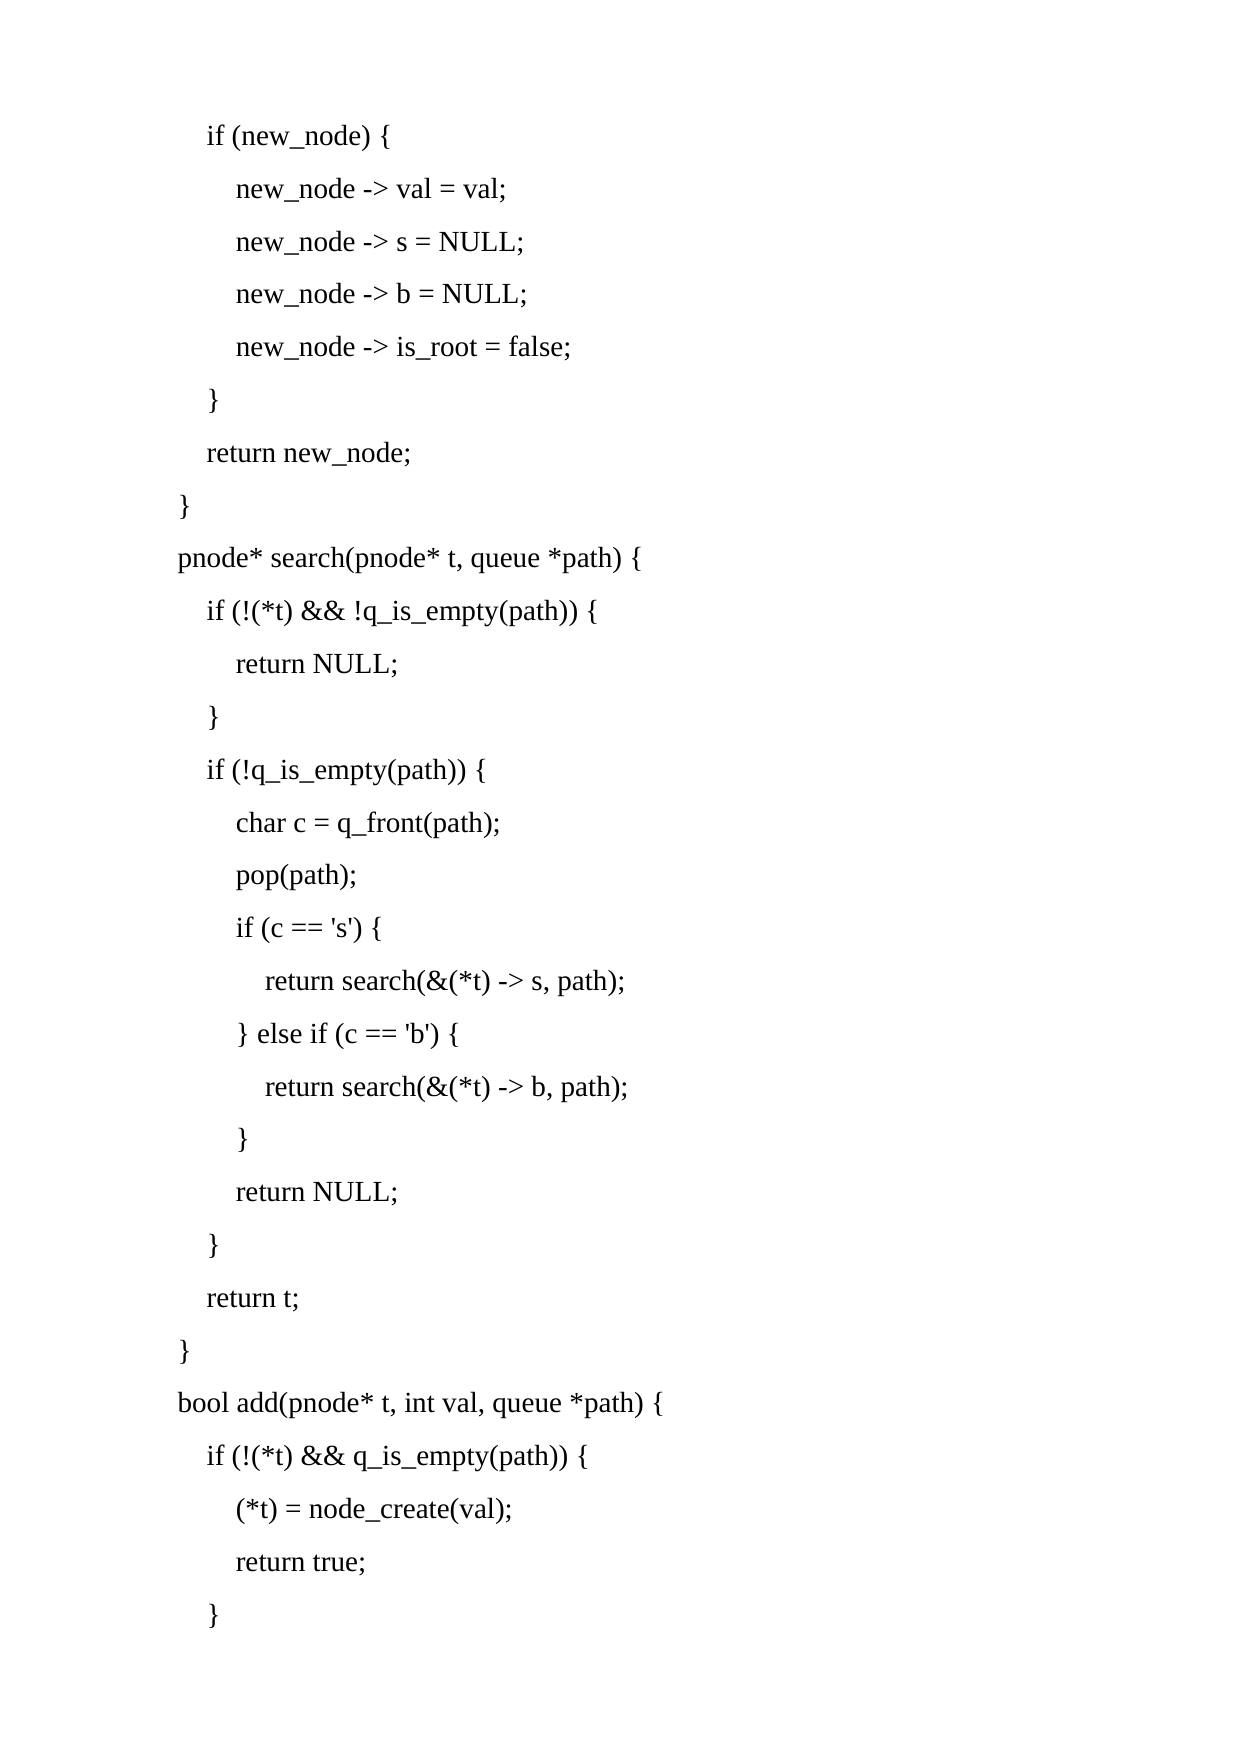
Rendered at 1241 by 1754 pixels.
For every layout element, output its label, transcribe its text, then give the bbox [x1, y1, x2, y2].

text if (!(*t) && q_is_empty(path)) { [177, 1438, 1152, 1472]
text } [177, 1597, 1152, 1630]
text } [177, 382, 1152, 416]
text new_node -> s = NULL; [177, 224, 1152, 257]
text (*t) = node_create(val); [177, 1491, 1152, 1525]
text if (!q_is_empty(path)) { [177, 752, 1152, 785]
text return true; [177, 1544, 1152, 1578]
text bool add(pnode* t, int val, queue *path) { [177, 1386, 1152, 1419]
text new_node -> is_root = false; [177, 329, 1152, 363]
text } [177, 1333, 1152, 1366]
text pop(path); [177, 857, 1152, 891]
text return new_node; [177, 435, 1152, 468]
text } else if (c == 'b') { [177, 1016, 1152, 1049]
text new_node -> val = val; [177, 171, 1152, 204]
text pnode* search(pnode* t, queue *path) { [177, 541, 1152, 574]
text return search(&(*t) -> b, path); [177, 1069, 1152, 1102]
text } [177, 699, 1152, 733]
text new_node -> b = NULL; [177, 277, 1152, 310]
text if (c == 's') { [177, 910, 1152, 944]
text } [177, 1227, 1152, 1261]
text return NULL; [177, 646, 1152, 680]
text if (!(*t) && !q_is_empty(path)) { [177, 593, 1152, 627]
text char c = q_front(path); [177, 805, 1152, 838]
text if (new_node) { [177, 118, 1152, 152]
text return t; [177, 1280, 1152, 1313]
text return NULL; [177, 1174, 1152, 1208]
text } [177, 488, 1152, 521]
text } [177, 1122, 1152, 1155]
text return search(&(*t) -> s, path); [177, 963, 1152, 997]
